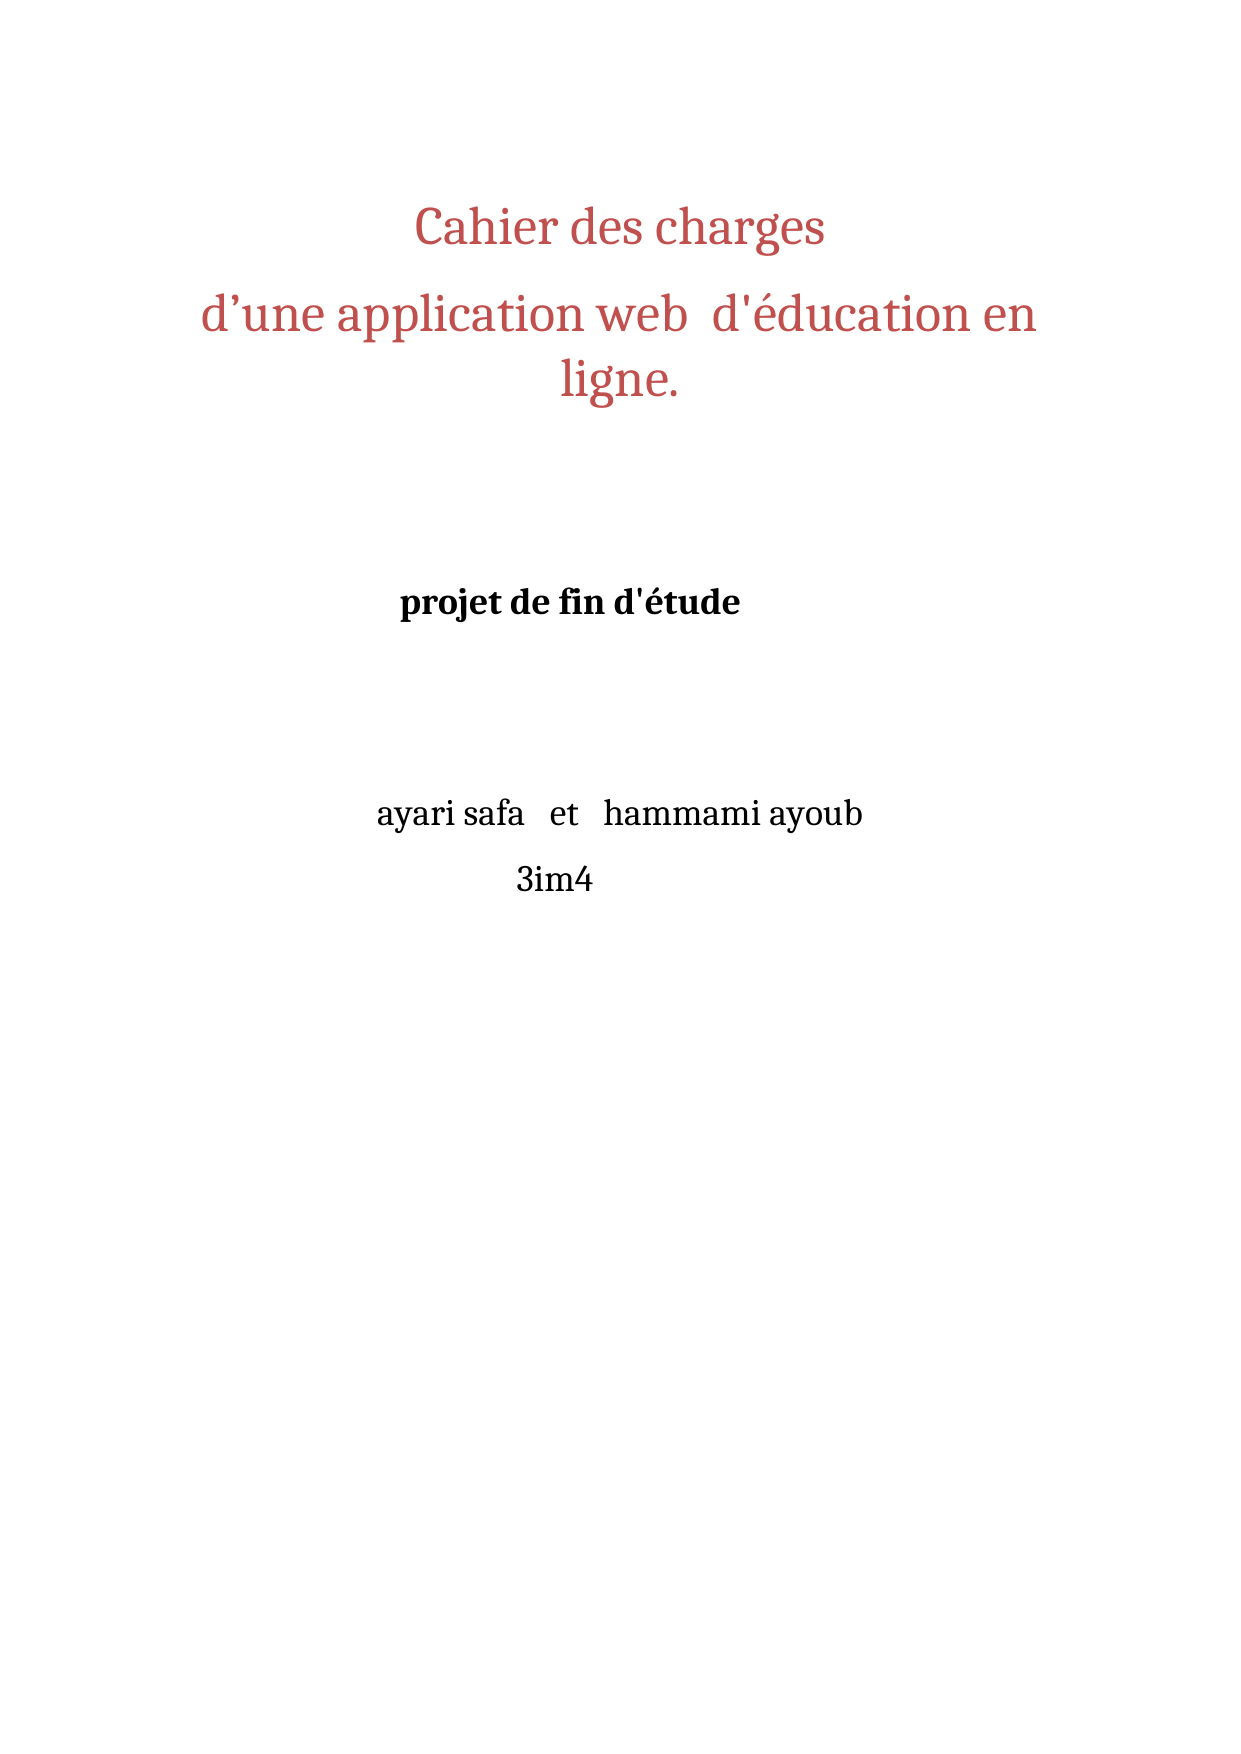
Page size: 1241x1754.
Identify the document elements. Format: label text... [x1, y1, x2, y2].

text projet de fin d'étude [148, 581, 1093, 624]
text ayari safa et hammami ayoub [148, 792, 1093, 835]
text Cahier des charges [148, 196, 1093, 258]
text 3im4 [443, 858, 1093, 901]
text d’une application web d'éducation en ligne. [148, 282, 1093, 410]
